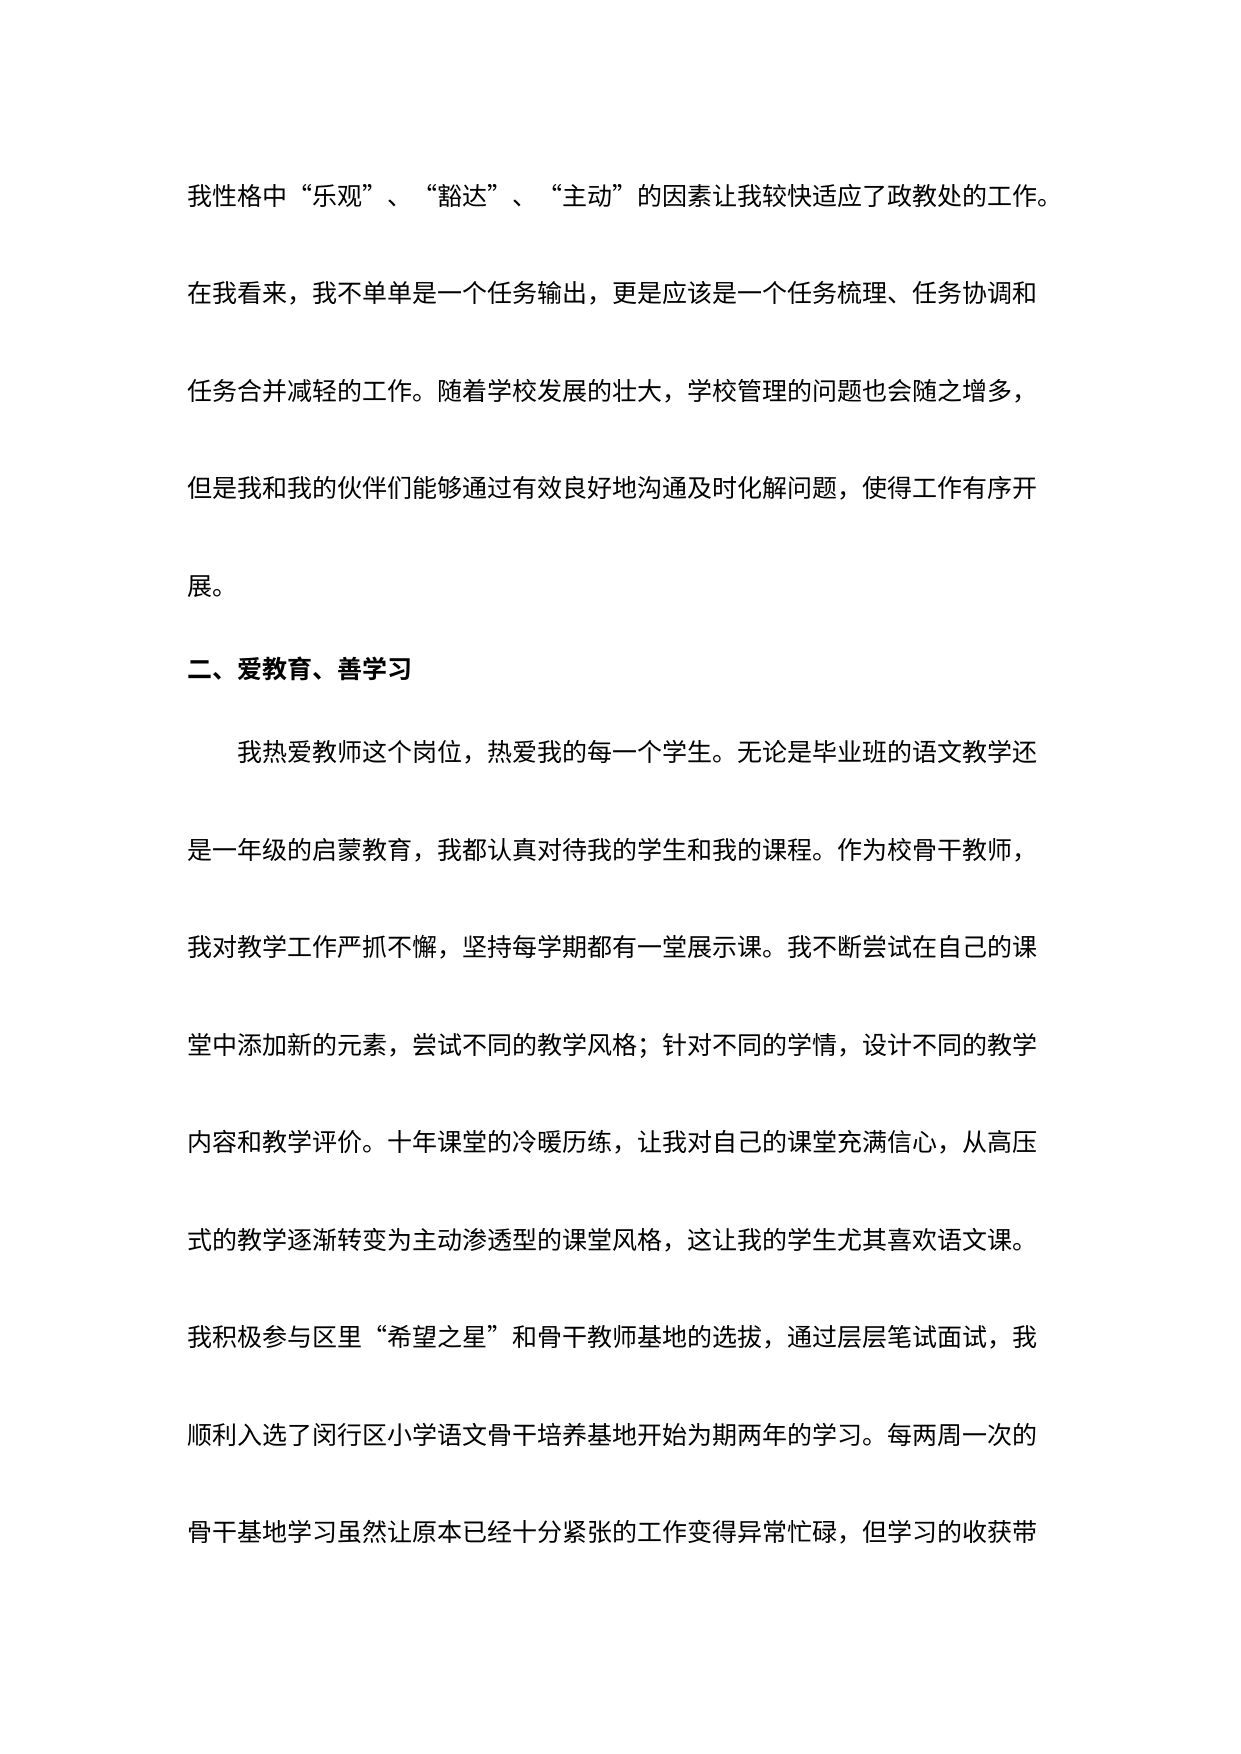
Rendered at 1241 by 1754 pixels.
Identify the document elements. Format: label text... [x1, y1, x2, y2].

list 爱教育、善学习 [187, 635, 1053, 700]
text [187, 162, 1053, 617]
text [187, 718, 1053, 1563]
